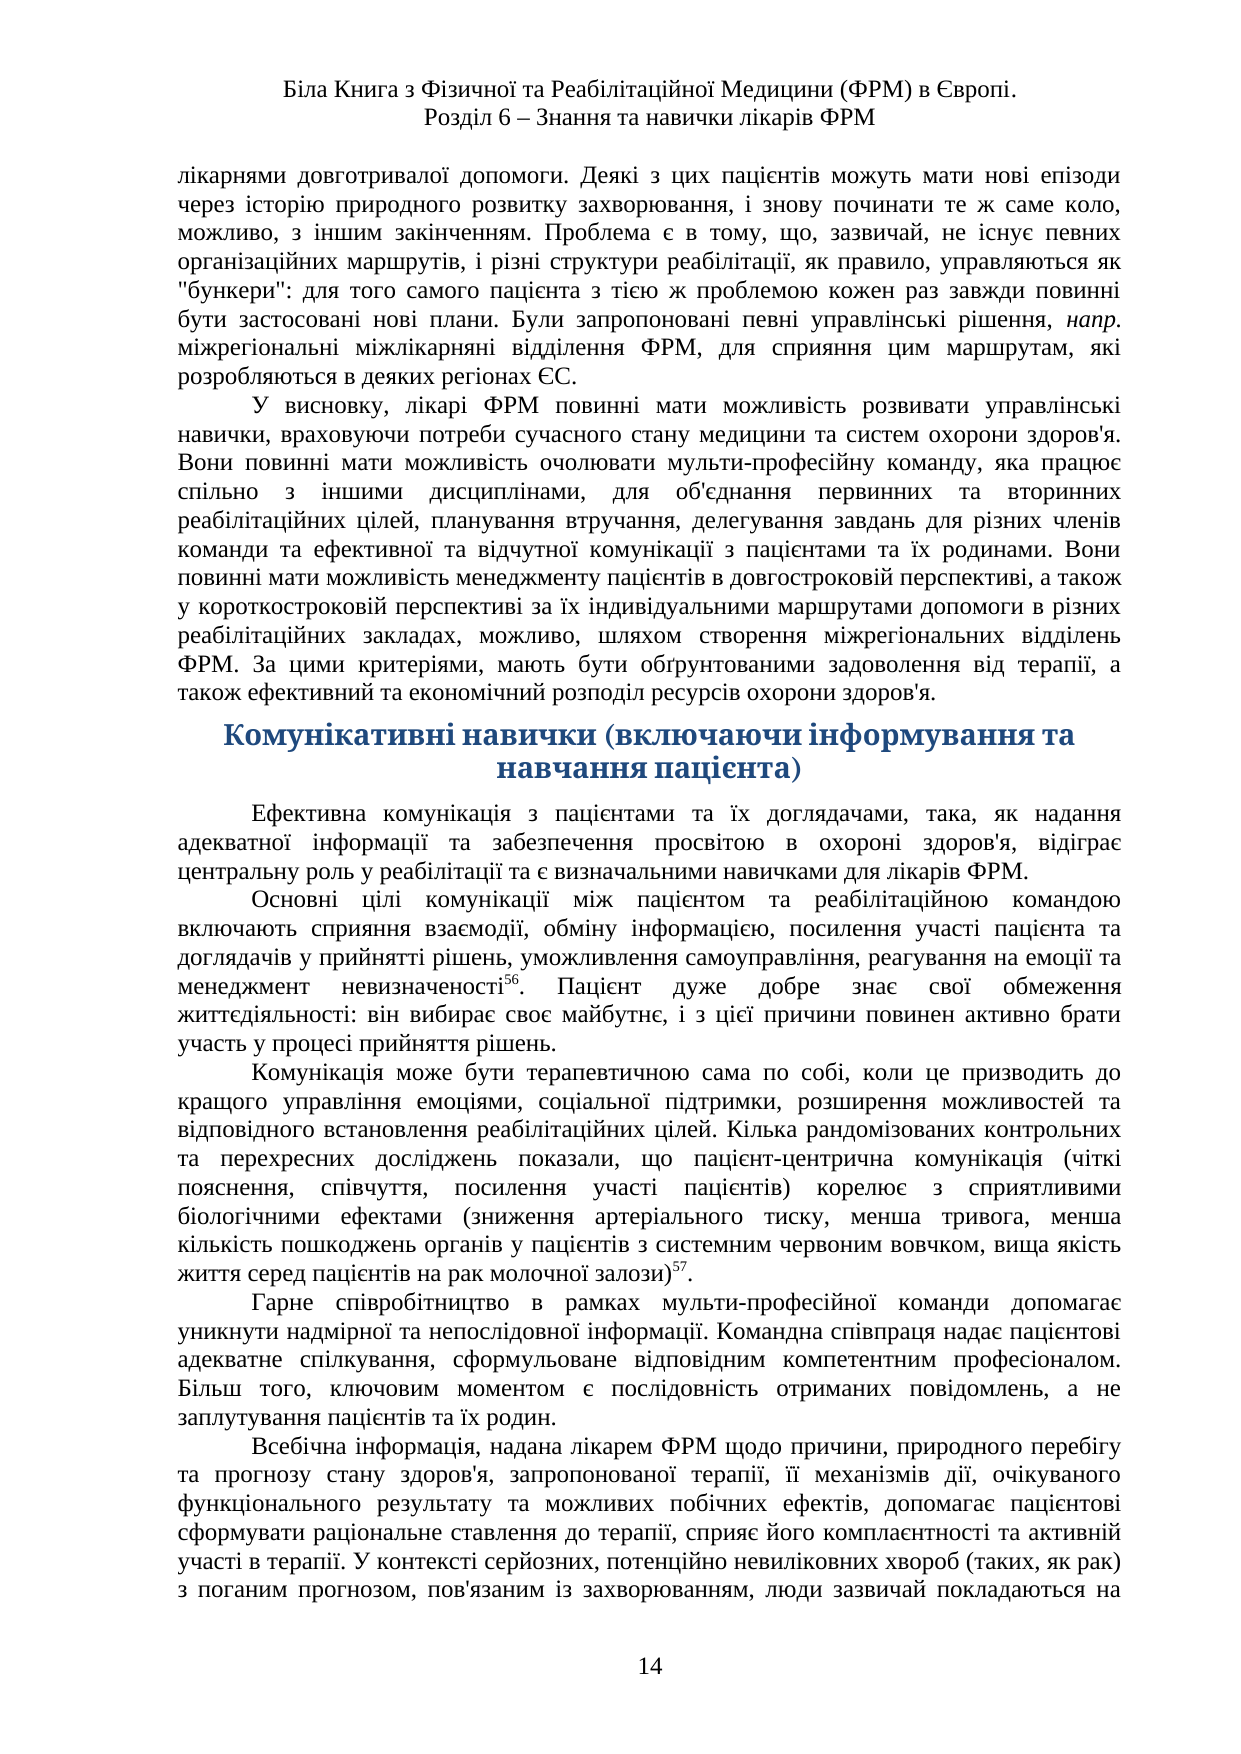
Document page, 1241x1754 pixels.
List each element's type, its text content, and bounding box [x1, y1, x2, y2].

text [177, 160, 1122, 390]
text Ефективна комунікація з пацієнтами та їх доглядачами, така, як надання адекватної інформації та забезпечення просвітою в охороні здоров'я, відіграє центральну роль у реабілітації та є визначальними навичками для лікарів ФРМ. [177, 798, 1122, 884]
text Комунікативні навички (включаючи інформування та навчання пацієнта) [177, 719, 1122, 786]
text Комунікація може бути терапевтичною сама по собі, коли це призводить до кращого управління емоціями, соціальної підтримки, розширення можливостей та відповідного встановлення реабілітаційних цілей. Кілька рандомізованих контрольних та перехресних досліджень показали, що пацієнт-центрична комунікація (чіткі пояснення, співчуття, посилення участі пацієнтів) корелює з сприятливими біологічними ефектами (зниження артеріального тиску, менша тривога, менша кількість пошкоджень органів у пацієнтів з системним червоним вовчком, вища якість життя серед пацієнтів на рак молочної залози)57. [177, 1057, 1122, 1287]
text Гарне співробітництво в рамках мульти-професійної команди допомагає уникнути надмірної та непослідовної інформації. Командна співпраця надає пацієнтові адекватне спілкування, сформульоване відповідним компетентним професіоналом. Більш того, ключовим моментом є послідовність отриманих повідомлень, а не заплутування пацієнтів та їх родин. [177, 1287, 1122, 1431]
text Основні цілі комунікації між пацієнтом та реабілітаційною командою включають сприяння взаємодії, обміну інформацією, посилення участі пацієнта та доглядачів у прийнятті рішень, уможливлення самоуправління, реагування на емоції та менеджмент невизначеності56. Пацієнт дуже добре знає свої обмеження життєдіяльності: він вибирає своє майбутнє, і з цієї причини повинен активно брати участь у процесі прийняття рішень. [177, 884, 1122, 1057]
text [177, 1431, 1122, 1603]
text У висновку, лікарі ФРМ повинні мати можливість розвивати управлінські навички, враховуючи потреби сучасного стану медицини та систем охорони здоров'я. Вони повинні мати можливість очолювати мульти-професійну команду, яка працює спільно з іншими дисциплінами, для об'єднання первинних та вторинних реабілітаційних цілей, планування втручання, делегування завдань для різних членів команди та ефективної та відчутної комунікації з пацієнтами та їх родинами. Вони повинні мати можливість менеджменту пацієнтів в довгостроковій перспективі, а також у короткостроковій перспективі за їх індивідуальними маршрутами допомоги в різних реабілітаційних закладах, можливо, шляхом створення міжрегіональних відділень ФРМ. За цими критеріями, мають бути обґрунтованими задоволення від терапії, а також ефективний та економічний розподіл ресурсів охорони здоров'я. [177, 390, 1122, 706]
